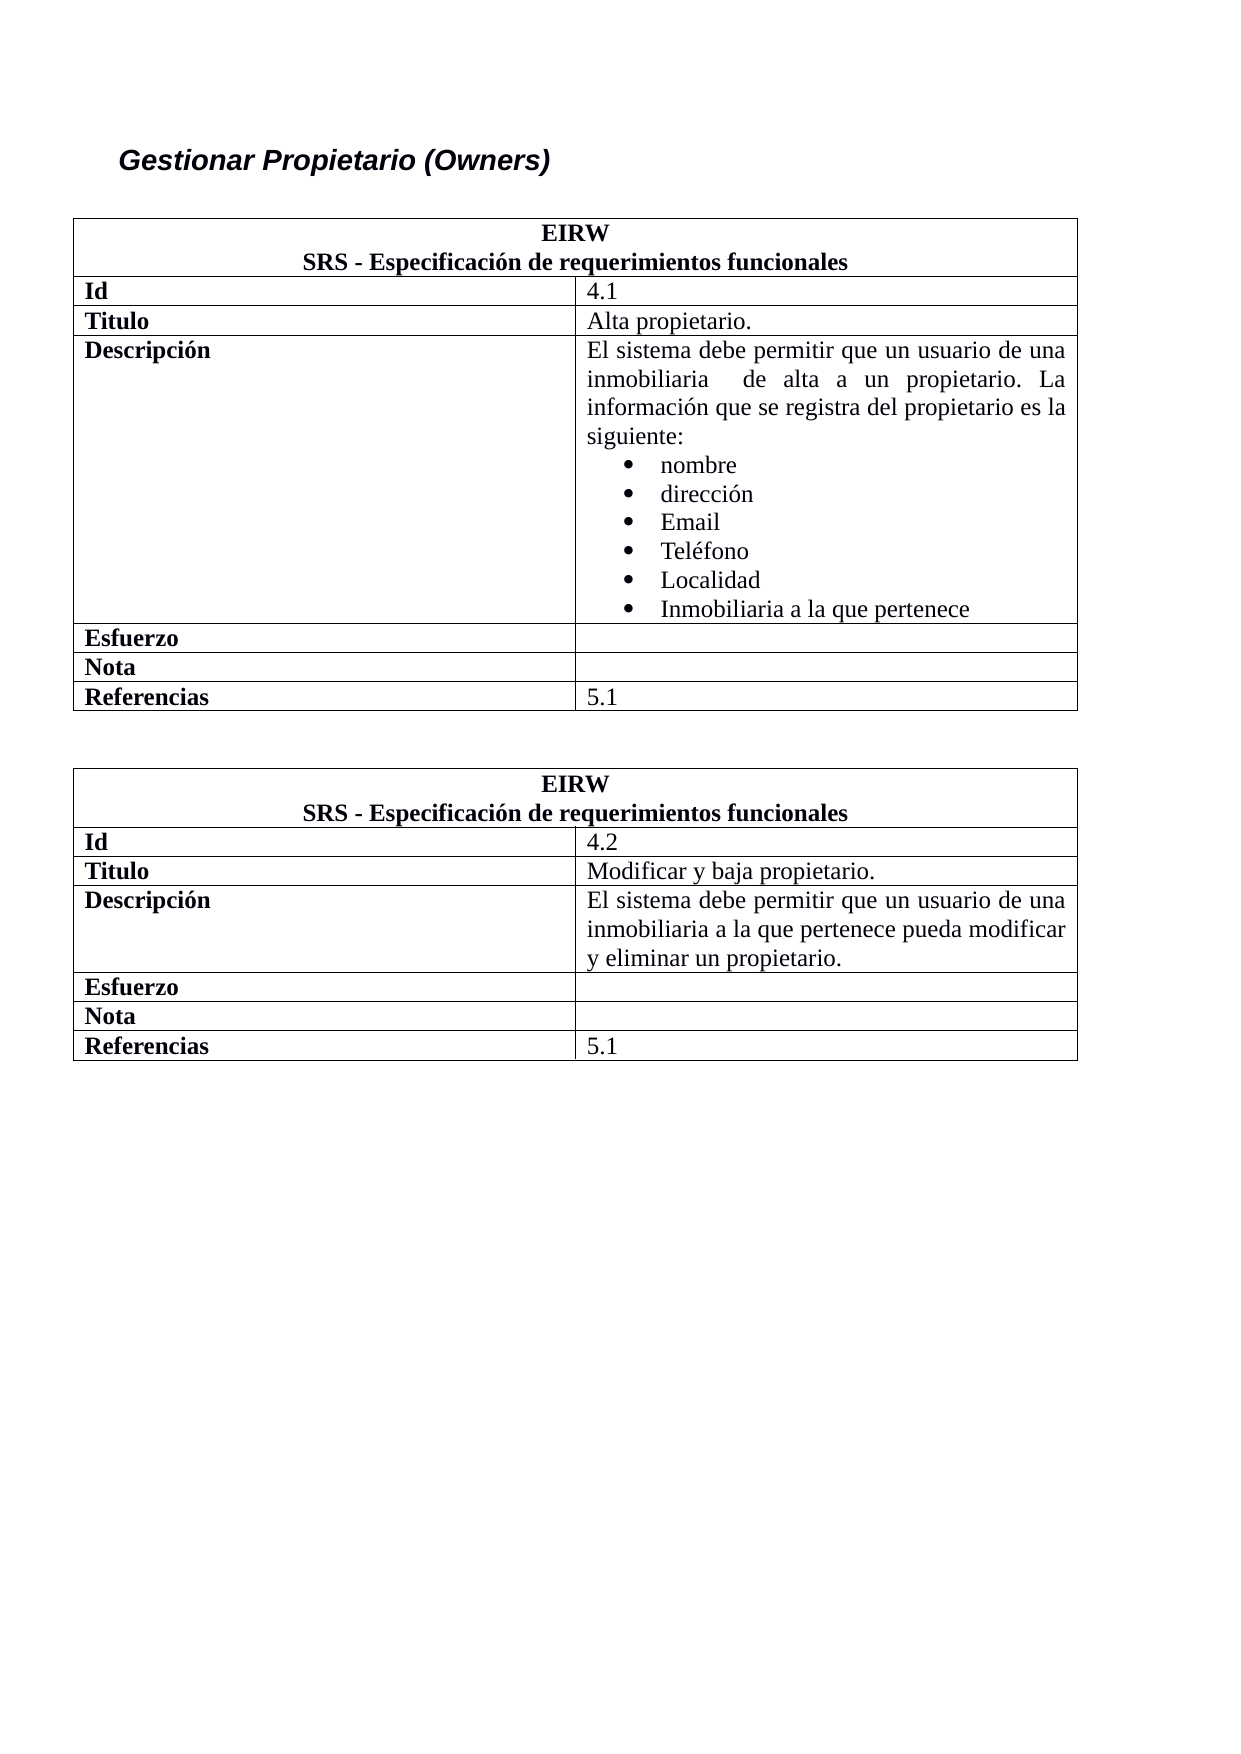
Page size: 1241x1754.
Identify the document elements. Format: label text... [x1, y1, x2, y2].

table_cell Referencias [74, 1031, 575, 1059]
table_cell Esfuerzo [74, 973, 575, 1001]
table_cell 5.1 [576, 682, 1077, 710]
table_cell Titulo [74, 857, 575, 885]
table_cell Titulo [74, 306, 575, 334]
list Gestionar Propietario (Owners) [118, 143, 1122, 177]
table_cell Alta propietario. [576, 306, 1077, 334]
table_cell [576, 973, 1077, 1001]
table_cell Id [74, 277, 575, 305]
table_cell [576, 1002, 1077, 1030]
table_cell Referencias [74, 682, 575, 710]
table_header EIRW SRS - Especificación de requerimientos funcionales [74, 219, 1077, 276]
table_cell Esfuerzo [74, 624, 575, 652]
table_cell Nota [74, 653, 575, 681]
table_cell 4.1 [576, 277, 1077, 305]
table_header EIRW SRS - Especificación de requerimientos funcionales [74, 769, 1077, 826]
table_cell Descripción [74, 886, 575, 972]
table_cell El sistema debe permitir que un usuario de una inmobiliaria de alta a un propietario. La información que se registra del propietario es la siguiente: nombre dirección Email Teléfono Localidad Inmobiliaria a la que pertenece [576, 336, 1077, 622]
table_cell Id [74, 828, 575, 856]
table_cell Descripción [74, 336, 575, 622]
table_cell El sistema debe permitir que un usuario de una inmobiliaria a la que pertenece pueda modificar y eliminar un propietario. [576, 886, 1077, 972]
table_cell Nota [74, 1002, 575, 1030]
table_cell Modificar y baja propietario. [576, 857, 1077, 885]
table_cell 5.1 [576, 1031, 1077, 1059]
table_cell 4.2 [576, 828, 1077, 856]
table_cell [576, 624, 1077, 652]
table_cell [576, 653, 1077, 681]
